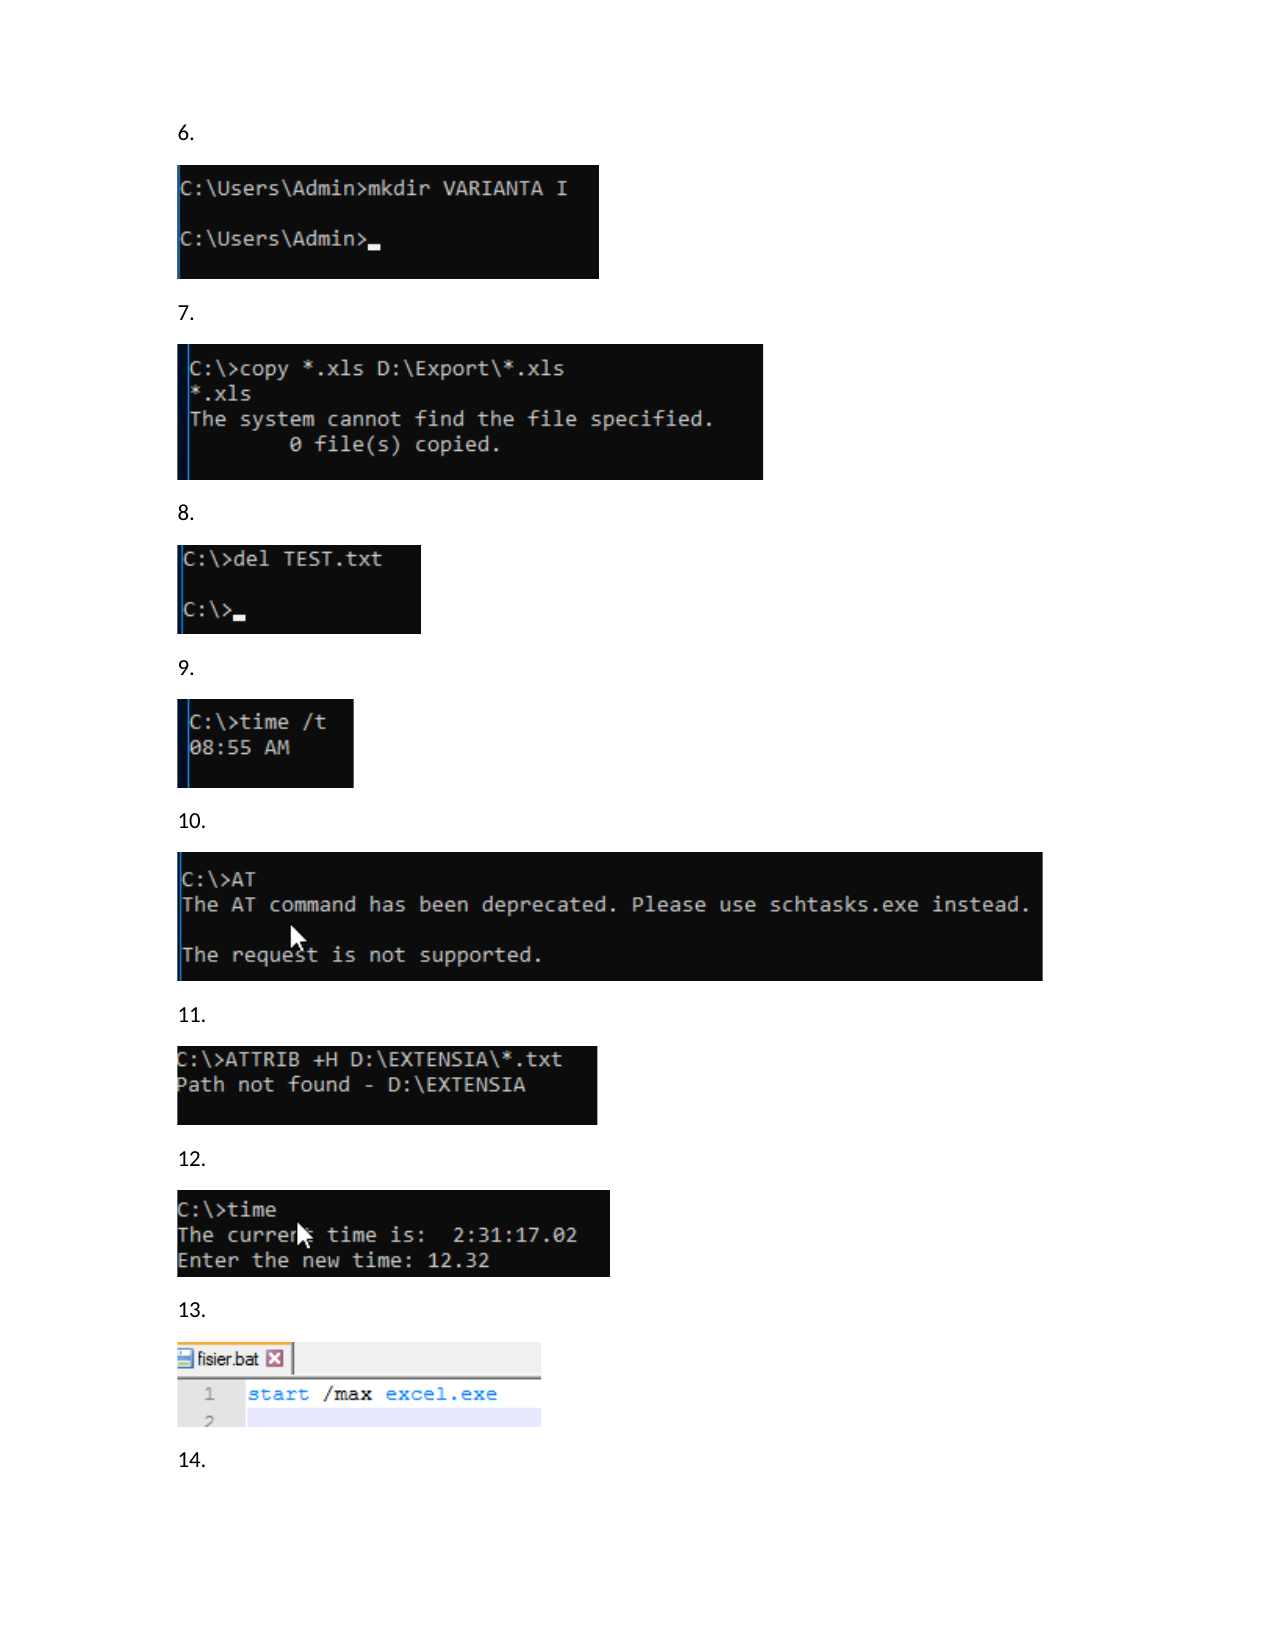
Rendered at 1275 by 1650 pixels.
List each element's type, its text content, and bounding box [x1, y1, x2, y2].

text 6. [177, 118, 1186, 146]
picture [177, 1342, 542, 1427]
picture [177, 1046, 598, 1125]
text 14. [177, 1446, 1186, 1473]
picture [177, 545, 421, 634]
text 9. [177, 653, 1186, 681]
text 8. [177, 498, 1186, 526]
picture [177, 165, 599, 279]
text 12. [177, 1144, 1186, 1172]
picture [177, 1190, 610, 1277]
text 13. [177, 1295, 1186, 1323]
text 7. [177, 298, 1186, 326]
picture [177, 852, 1043, 981]
text 10. [177, 806, 1186, 834]
text 11. [177, 1000, 1186, 1028]
picture [177, 699, 354, 788]
picture [177, 344, 764, 480]
